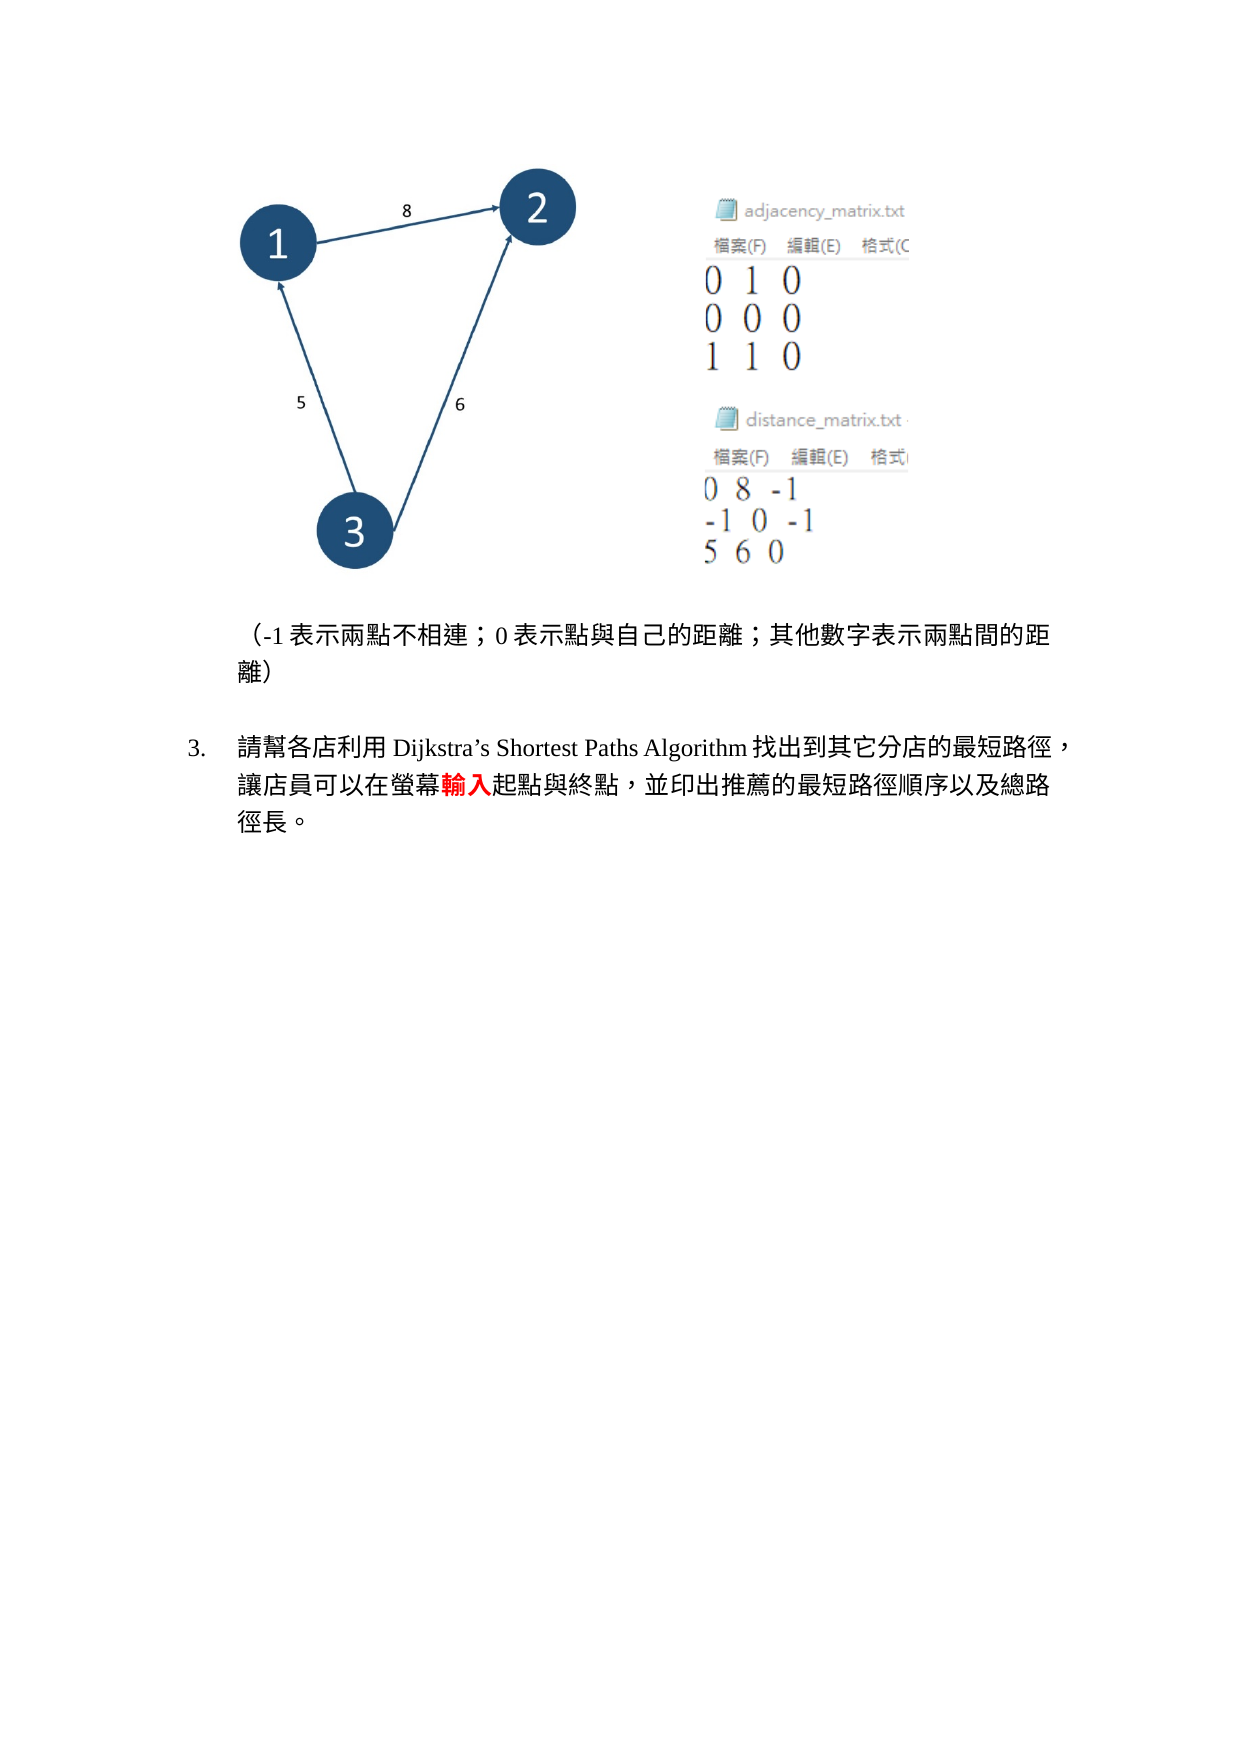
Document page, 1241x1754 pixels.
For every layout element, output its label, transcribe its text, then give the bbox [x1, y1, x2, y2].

picture [705, 193, 908, 390]
list 請幫各店利用Dijkstra’s Shortest Paths Algorithm找出到其它分店的最短路徑，讓店員可以在螢幕輸入起點與終點，並印出推薦的最短路徑順序以及總路徑長。 [187, 727, 1053, 839]
list （-1表示兩點不相連；0表示點與自己的距離；其他數字表示兩點間的距離） [237, 614, 1053, 689]
picture [237, 164, 578, 587]
picture [704, 398, 908, 579]
